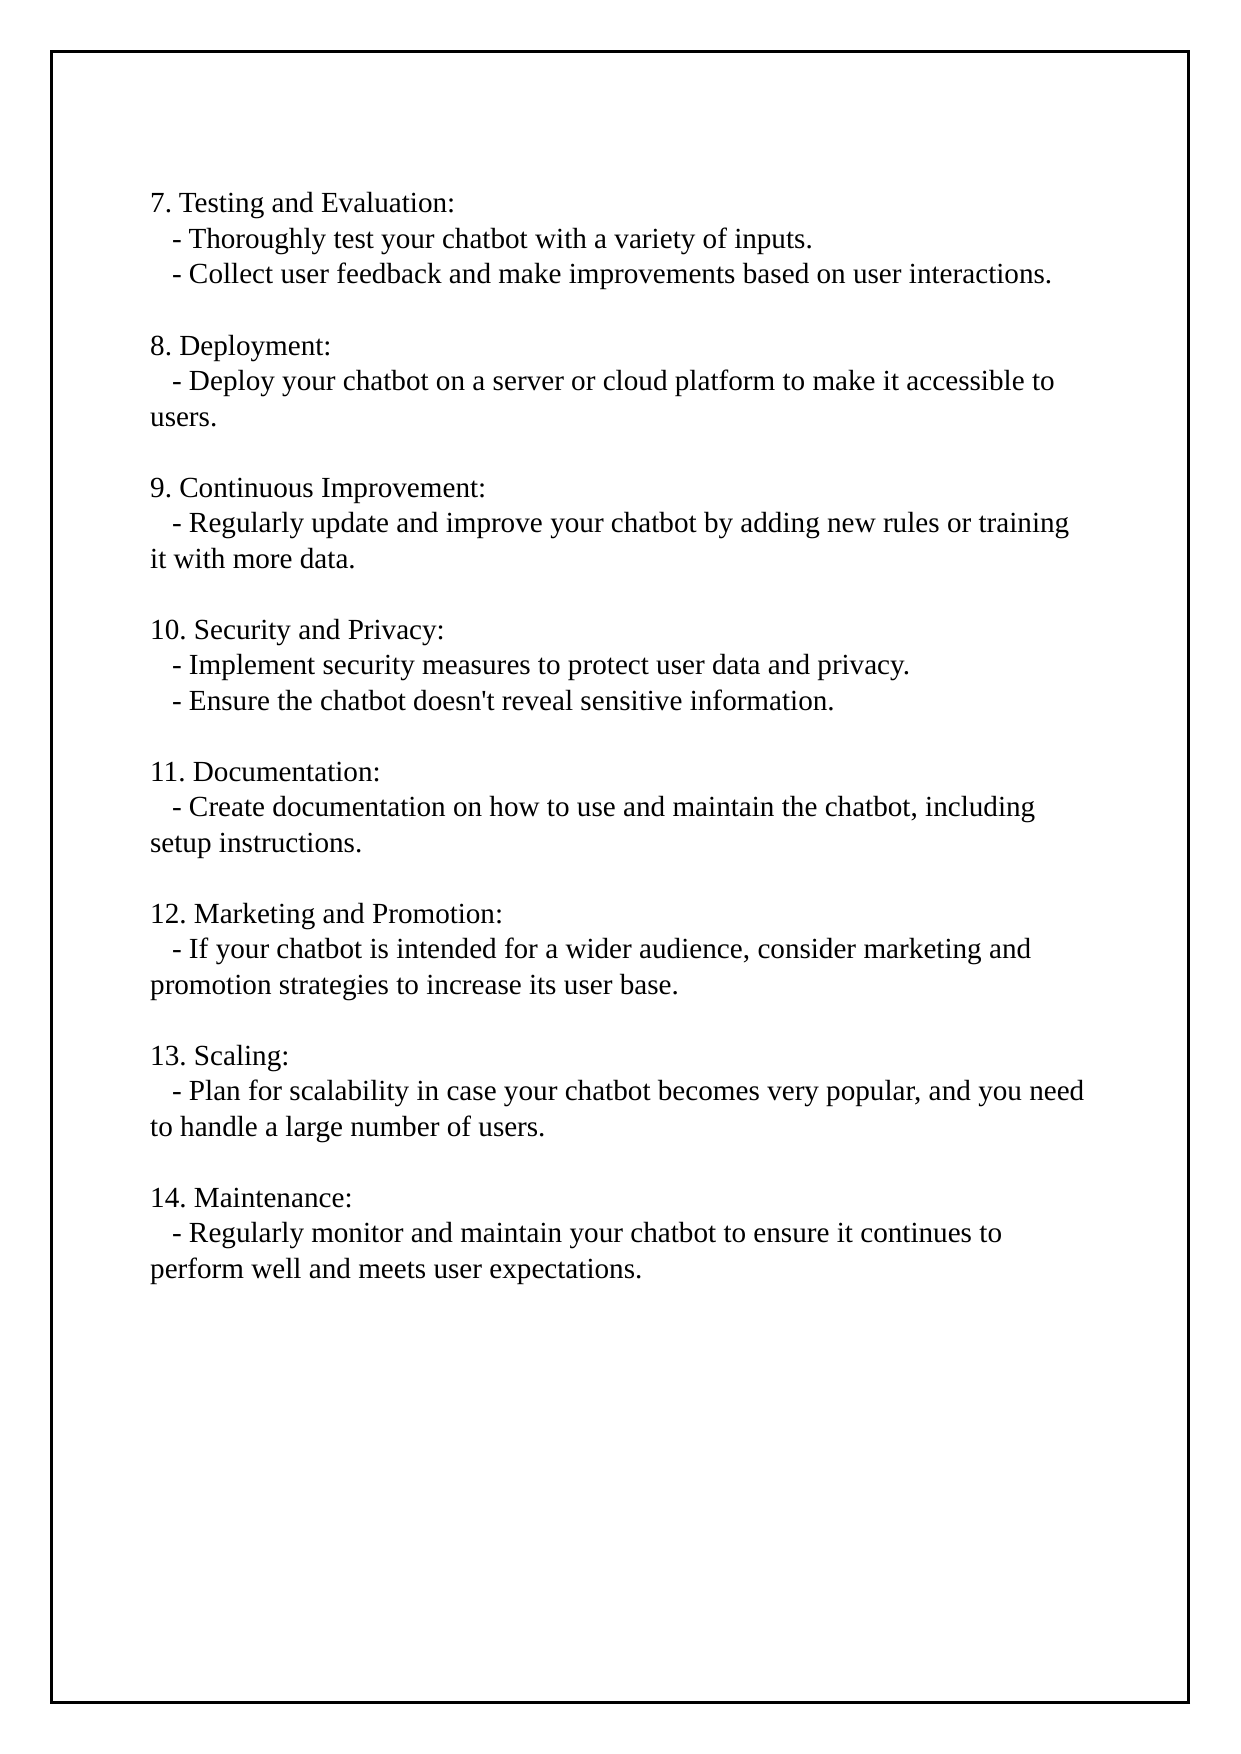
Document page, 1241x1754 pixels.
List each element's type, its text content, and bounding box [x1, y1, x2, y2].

text - Implement security measures to protect user data and privacy. [150, 647, 1090, 681]
text - Regularly update and improve your chatbot by adding new rules or training it with more data. [150, 505, 1090, 574]
text 9. Continuous Improvement: [150, 470, 1090, 503]
text - If your chatbot is intended for a wider audience, consider marketing and promotion strategies to increase its user base. [150, 931, 1090, 1001]
text - Create documentation on how to use and maintain the chatbot, including setup instructions. [150, 789, 1090, 858]
text - Collect user feedback and make improvements based on user interactions. [150, 257, 1090, 290]
text 13. Scaling: [150, 1038, 1090, 1072]
text - Plan for scalability in case your chatbot becomes very popular, and you need to handle a large number of users. [150, 1073, 1090, 1143]
text - Deploy your chatbot on a server or cloud platform to make it accessible to users. [150, 363, 1090, 432]
text 12. Marketing and Promotion: [150, 896, 1090, 929]
text - Regularly monitor and maintain your chatbot to ensure it continues to perform well and meets user expectations. [150, 1216, 1090, 1285]
text - Thoroughly test your chatbot with a variety of inputs. [150, 221, 1090, 254]
text - Ensure the chatbot doesn't reveal sensitive information. [150, 683, 1090, 716]
text 7. Testing and Evaluation: [150, 186, 1090, 219]
text 8. Deployment: [150, 328, 1090, 361]
text 14. Maintenance: [150, 1180, 1090, 1214]
text 10. Security and Privacy: [150, 612, 1090, 645]
text 11. Documentation: [150, 754, 1090, 787]
